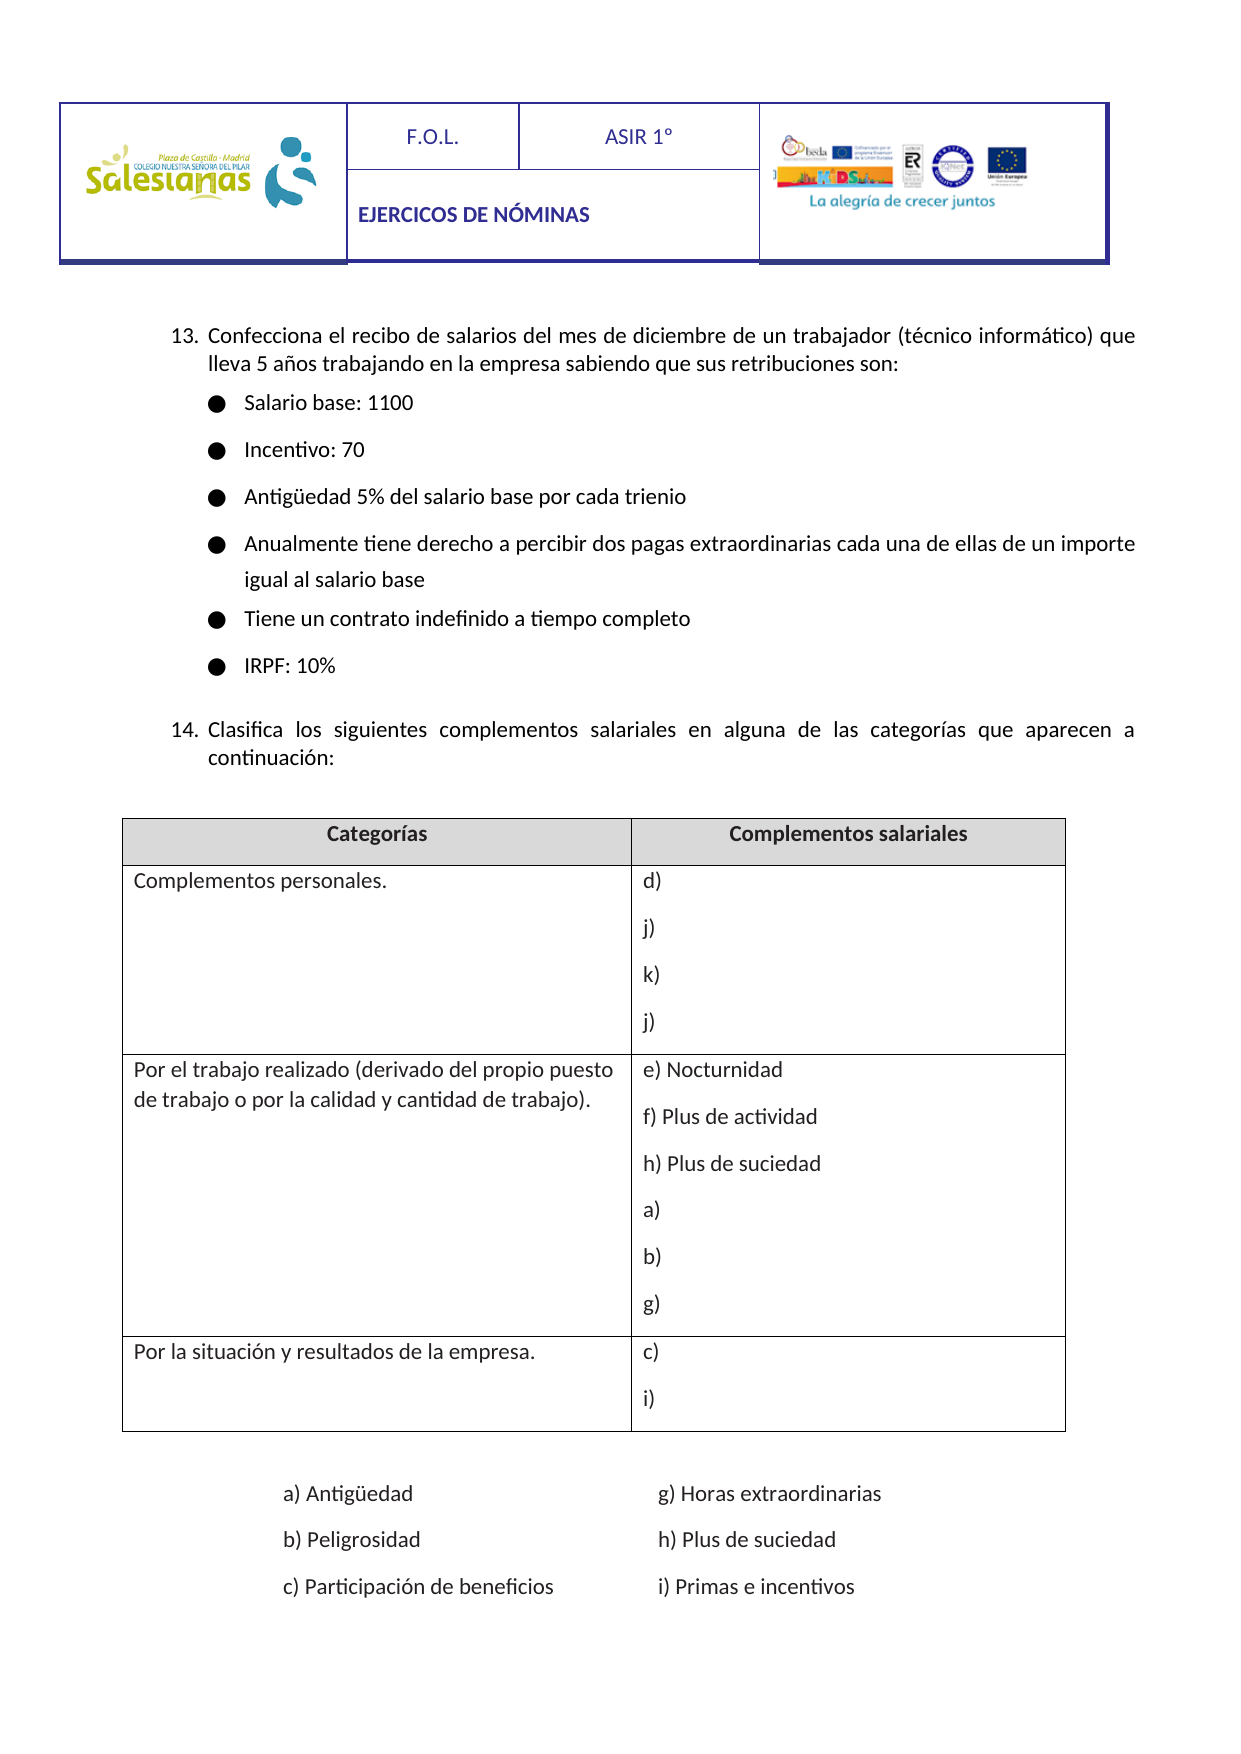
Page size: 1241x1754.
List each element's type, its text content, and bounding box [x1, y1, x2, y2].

picture [773, 115, 1032, 231]
table_cell Por el trabajo realizado (derivado del propio puesto de trabajo o por la calidad y cantidad de trabajo). [123, 1055, 631, 1336]
table_cell d) j) k) j) [632, 866, 1065, 1054]
text a) Antigüedad g) Horas extraordinarias [283, 1479, 1137, 1507]
list IRPF: 10% [207, 640, 1137, 687]
list Salario base: 1100 [207, 377, 1137, 424]
list Incentivo: 70 [207, 424, 1137, 471]
list Antigüedad 5% del salario base por cada trienio [207, 471, 1137, 518]
list Confecciona el recibo de salarios del mes de diciembre de un trabajador (técnico informático) que lleva 5 años trabajando en la empresa sabiendo que sus retribuciones son: [170, 321, 1137, 377]
text b) Peligrosidad h) Plus de suciedad [283, 1526, 1137, 1553]
picture [64, 134, 320, 213]
text c) Participación de beneficios i) Primas e incentivos [283, 1572, 1137, 1600]
list Tiene un contrato indefinido a tiempo completo [207, 593, 1137, 640]
table_cell c) i) [632, 1337, 1065, 1431]
table_header Complementos salariales [632, 819, 1065, 865]
table_cell Complementos personales. [123, 866, 631, 1054]
table_cell Por la situación y resultados de la empresa. [123, 1337, 631, 1431]
table_cell e) Nocturnidad f) Plus de actividad h) Plus de suciedad a) b) g) [632, 1055, 1065, 1336]
list Anualmente tiene derecho a percibir dos pagas extraordinarias cada una de ellas de un importe igual al salario base [207, 518, 1137, 593]
table_header Categorías [123, 819, 631, 865]
list Clasifica los siguientes complementos salariales en alguna de las categorías que aparecen a continuación: [170, 715, 1137, 771]
